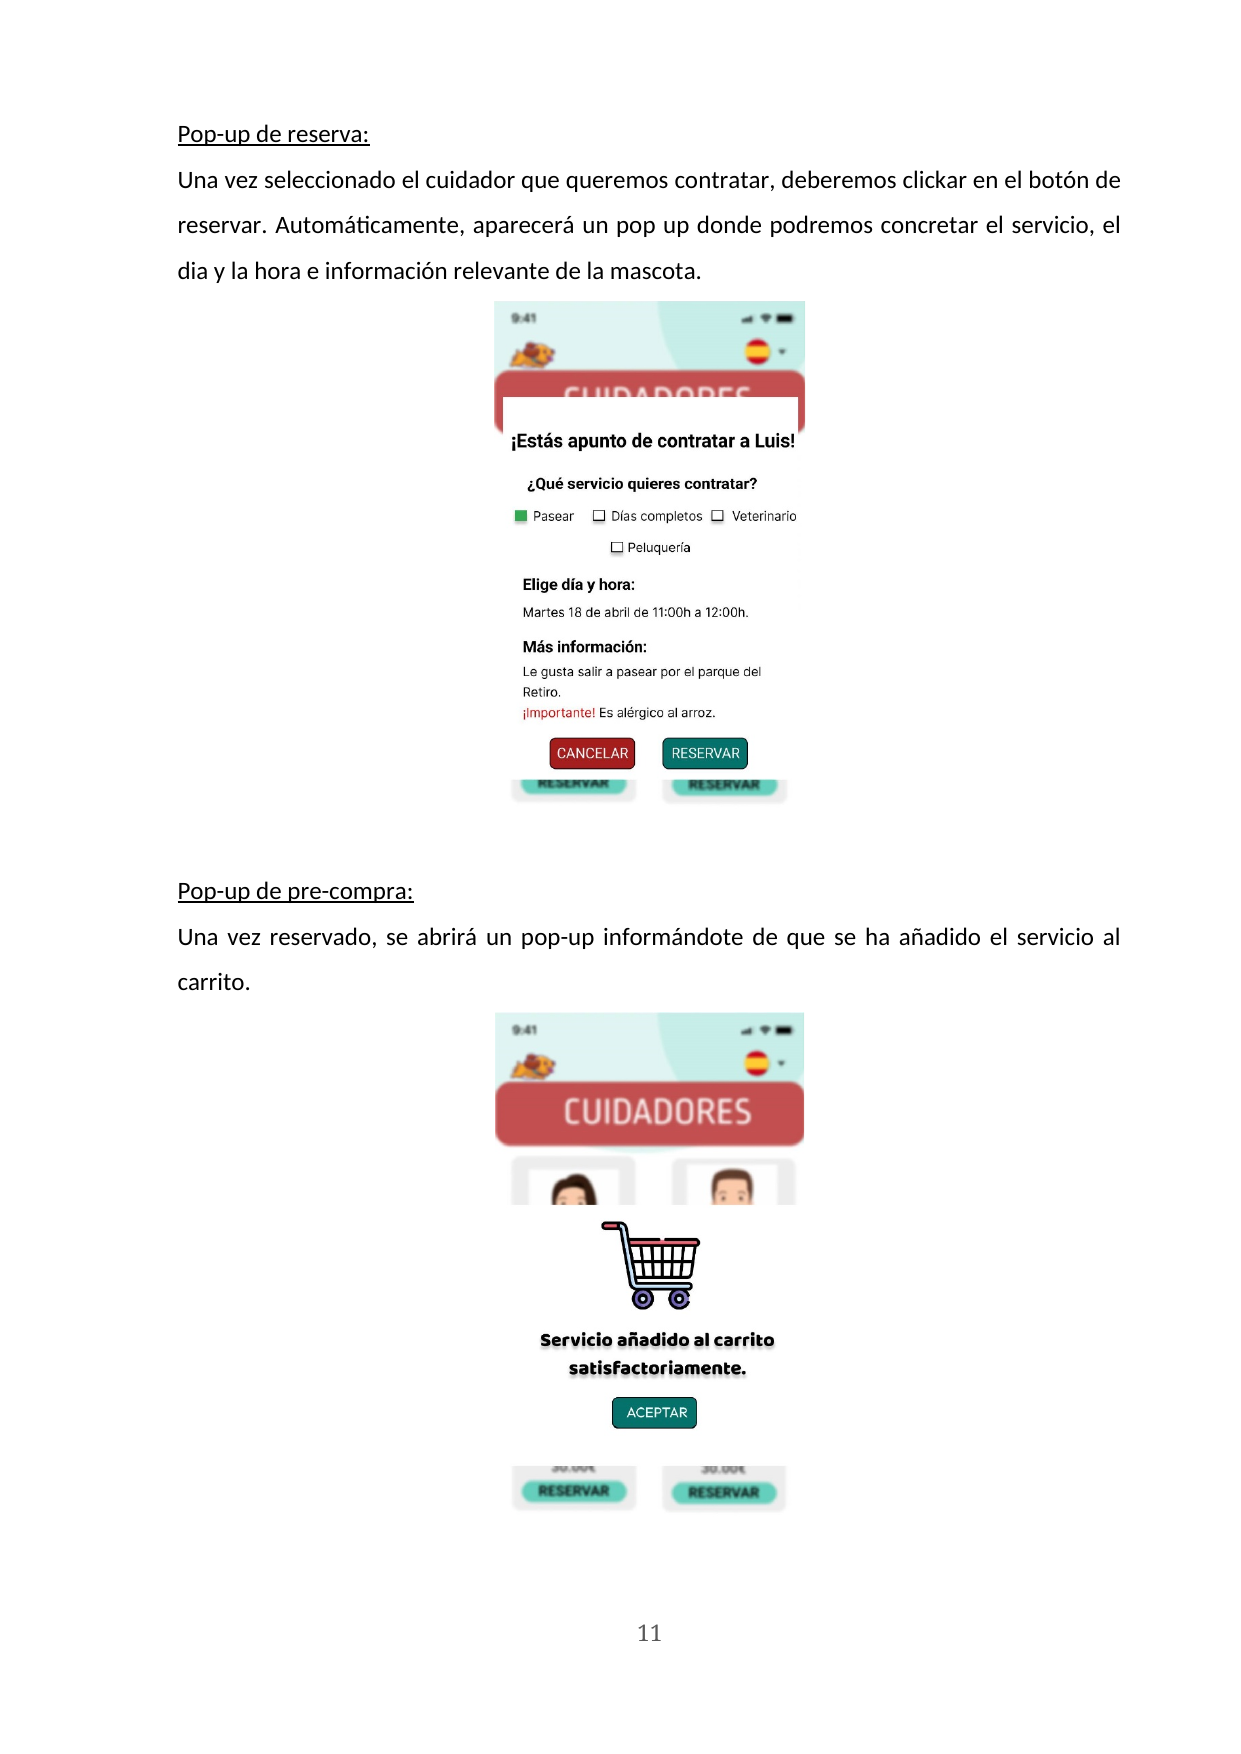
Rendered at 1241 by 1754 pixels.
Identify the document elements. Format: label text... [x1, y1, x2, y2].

text Pop-up de reserva: [177, 118, 1122, 149]
text Pop-up de pre-compra: [177, 875, 1122, 906]
text Una vez seleccionado el cuidador que queremos contratar, deberemos clickar en el botón de reservar. Automáticamente, aparecerá un pop up donde podremos concretar el servicio, el dia y la hora e información relevante de la mascota. [177, 164, 1122, 286]
text Una vez reservado, se abrirá un pop-up informándote de que se ha añadido el servicio al carrito. [177, 921, 1122, 997]
picture [495, 1012, 805, 1557]
picture [494, 301, 806, 839]
